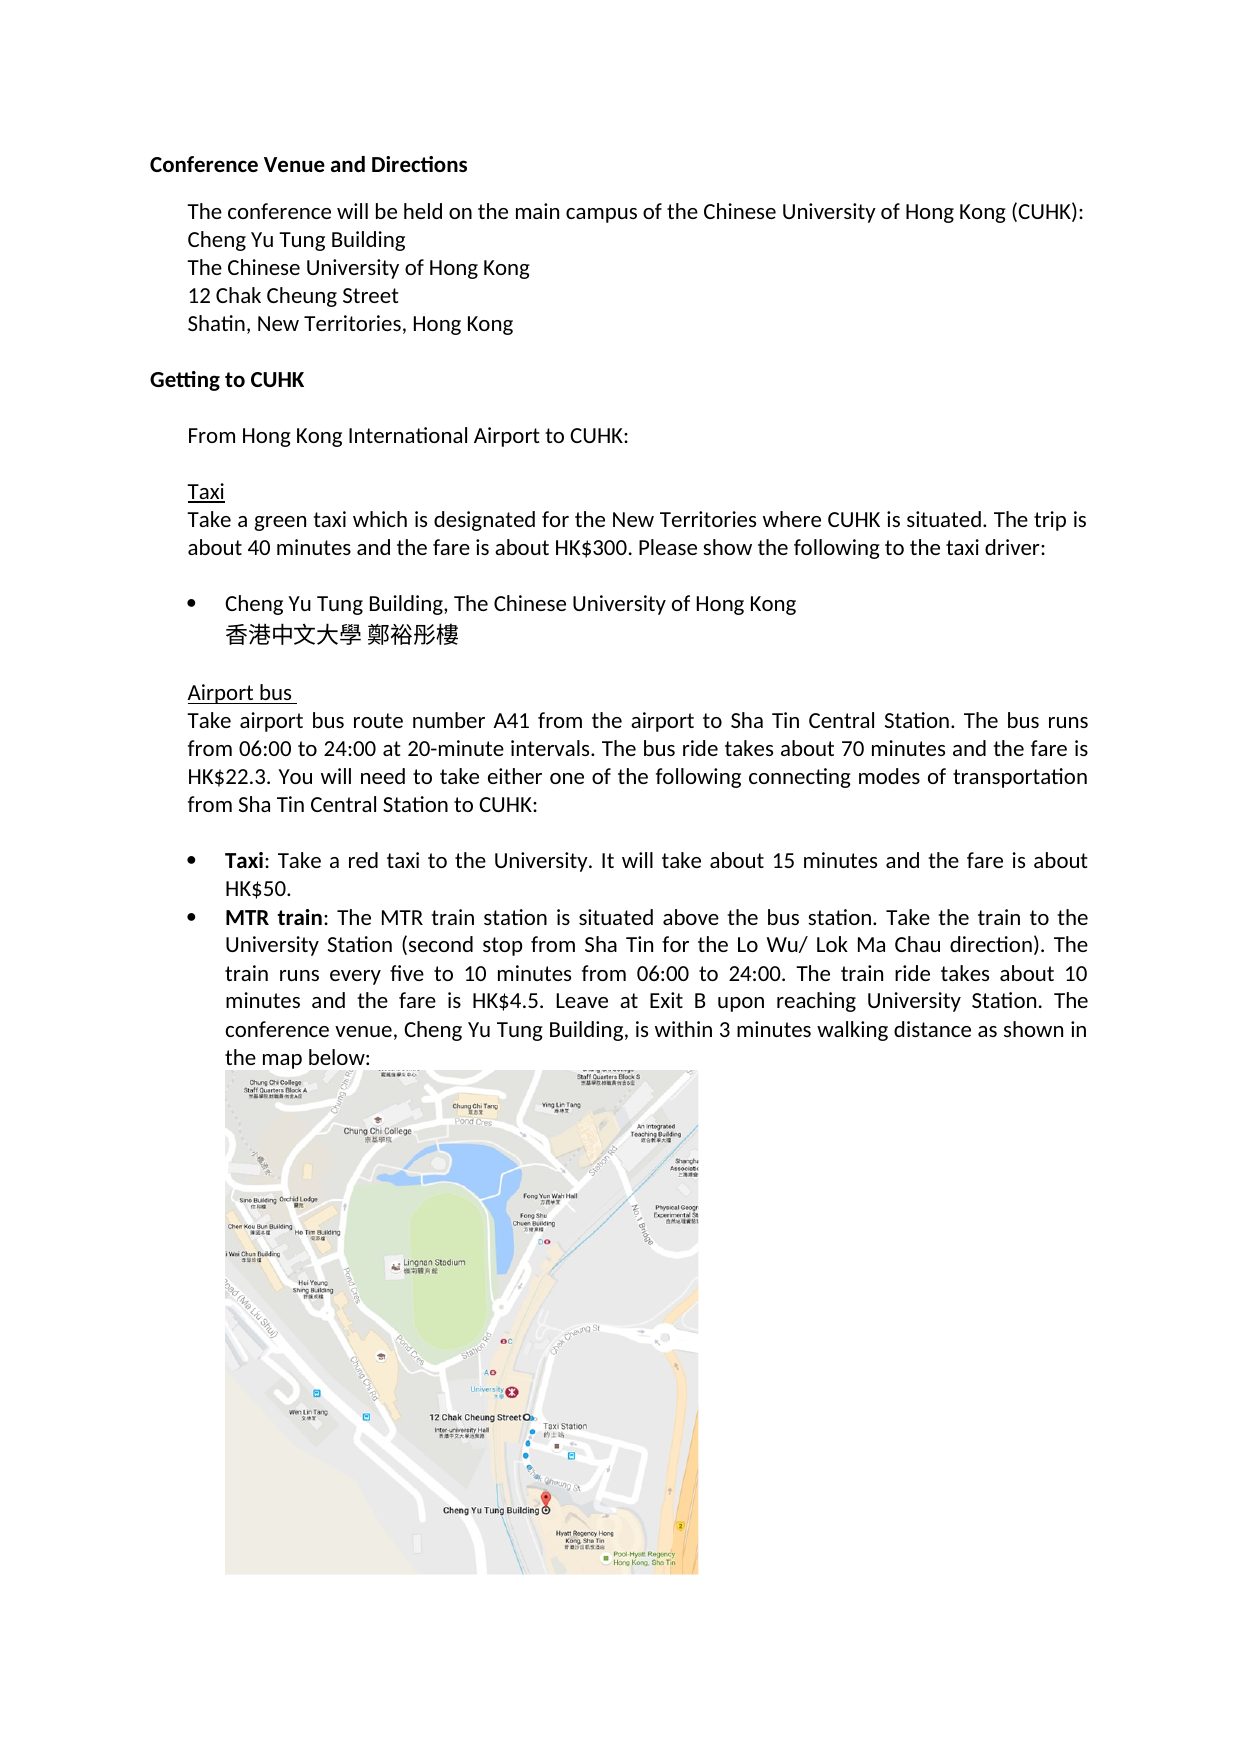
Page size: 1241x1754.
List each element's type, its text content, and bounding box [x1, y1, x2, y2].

list Taxi [187, 449, 1090, 505]
list Airport bus [187, 650, 1090, 706]
list 香港中文大學 鄭裕彤樓 [225, 617, 1090, 650]
text Conference Venue and Directions [150, 150, 1090, 178]
list From Hong Kong International Airport to CUHK: [187, 421, 1090, 449]
list Taxi: Take a red taxi to the University. It will take about 15 minutes and the fare is about HK$50. [187, 847, 1090, 903]
list 12 Chak Cheung Street [187, 281, 1090, 309]
list The Chinese University of Hong Kong [187, 253, 1090, 281]
list Take airport bus route number A41 from the airport to Sha Tin Central Station. The bus runs from 06:00 to 24:00 at 20-minute intervals. The bus ride takes about 70 minutes and the fare is HK$22.3. You will need to take either one of the following connecting modes of transportation from Sha Tin Central Station to CUHK: [187, 706, 1090, 818]
list Getting to CUHK [150, 365, 1090, 393]
list MTR train: The MTR train station is situated above the bus station. Take the train to the University Station (second stop from Sha Tin for the Lo Wu/ Lok Ma Chau direction). The train runs every five to 10 minutes from 06:00 to 24:00. The train ride takes about 10 minutes and the fare is HK$4.5. Leave at Exit B upon reaching University Station. The conference venue, Cheng Yu Tung Building, is within 3 minutes walking distance as shown in the map below: [187, 903, 1090, 1071]
list Shatin, New Territories, Hong Kong [187, 309, 1090, 337]
picture [225, 1070, 699, 1575]
list Cheng Yu Tung Building, The Chinese University of Hong Kong [187, 589, 1090, 617]
list The conference will be held on the main campus of the Chinese University of Hong Kong (CUHK): [187, 197, 1090, 225]
list Cheng Yu Tung Building [187, 225, 1090, 253]
list Take a green taxi which is designated for the New Territories where CUHK is situated. The trip is about 40 minutes and the fare is about HK$300. Please show the following to the taxi driver: [187, 505, 1090, 561]
